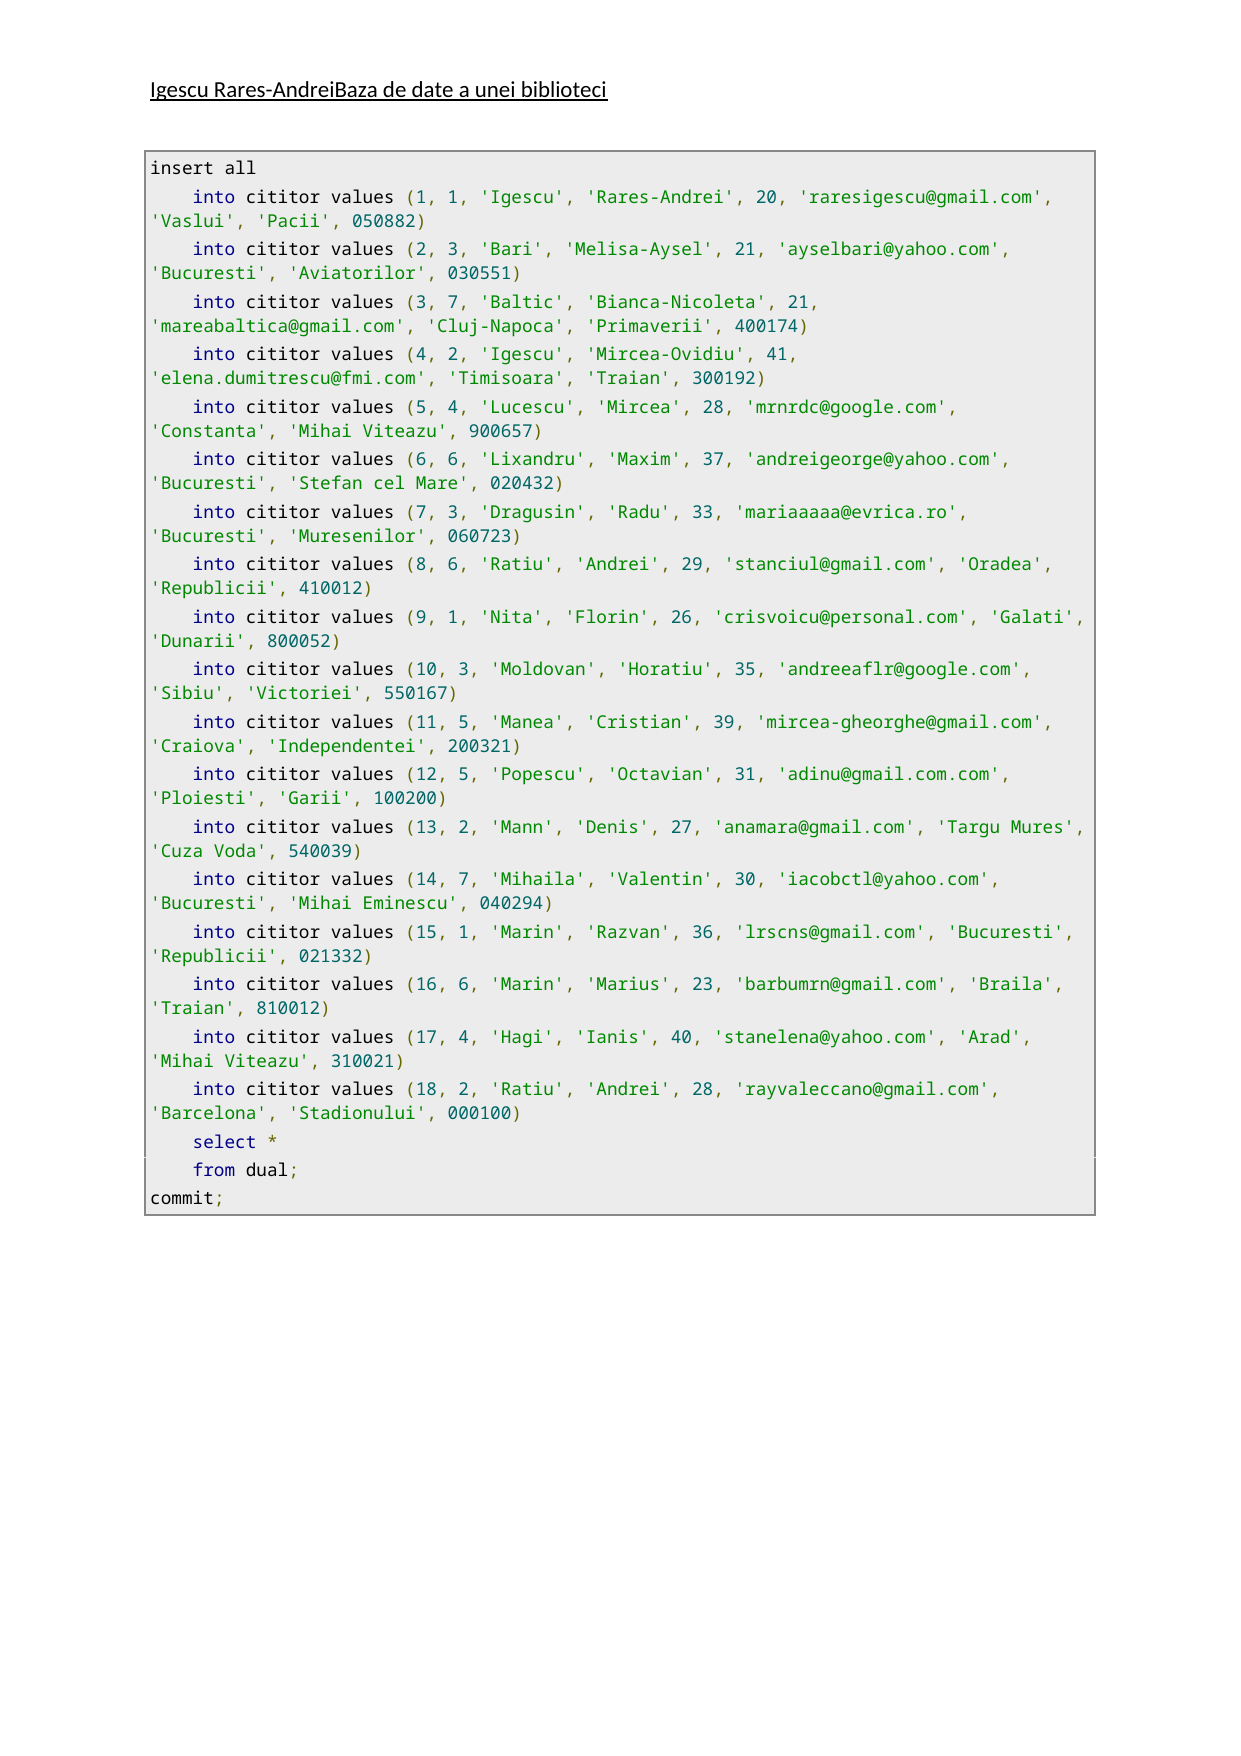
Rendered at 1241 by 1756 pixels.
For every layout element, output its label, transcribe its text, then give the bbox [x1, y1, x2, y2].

text into cititor values (18, 2, 'Ratiu', 'Andrei', 28, 'rayvaleccano@gmail.com', 'Barcelona', 'Stadionului', 000100) [146, 1077, 1094, 1129]
text into cititor values (6, 6, 'Lixandru', 'Maxim', 37, 'andreigeorge@yahoo.com', 'Bucuresti', 'Stefan cel Mare', 020432) [146, 447, 1094, 499]
text insert all [146, 152, 1094, 184]
text into cititor values (14, 7, 'Mihaila', 'Valentin', 30, 'iacobctl@yahoo.com', 'Bucuresti', 'Mihai Eminescu', 040294) [146, 867, 1094, 919]
text into cititor values (17, 4, 'Hagi', 'Ianis', 40, 'stanelena@yahoo.com', 'Arad', 'Mihai Viteazu', 310021) [146, 1024, 1094, 1077]
text into cititor values (7, 3, 'Dragusin', 'Radu', 33, 'mariaaaaa@evrica.ro', 'Bucuresti', 'Muresenilor', 060723) [146, 499, 1094, 552]
text into cititor values (11, 5, 'Manea', 'Cristian', 39, 'mircea-gheorghe@gmail.com', 'Craiova', 'Independentei', 200321) [146, 709, 1094, 762]
text select * [146, 1129, 1094, 1157]
text into cititor values (16, 6, 'Marin', 'Marius', 23, 'barbumrn@gmail.com', 'Braila', 'Traian', 810012) [146, 972, 1094, 1024]
text from dual; [145, 1157, 1095, 1186]
text into cititor values (13, 2, 'Mann', 'Denis', 27, 'anamara@gmail.com', 'Targu Mures', 'Cuza Voda', 540039) [146, 814, 1094, 867]
text into cititor values (1, 1, 'Igescu', 'Rares-Andrei', 20, 'raresigescu@gmail.com', 'Vaslui', 'Pacii', 050882) [146, 184, 1094, 237]
text into cititor values (15, 1, 'Marin', 'Razvan', 36, 'lrscns@gmail.com', 'Bucuresti', 'Republicii', 021332) [146, 919, 1094, 972]
text into cititor values (8, 6, 'Ratiu', 'Andrei', 29, 'stanciul@gmail.com', 'Oradea', 'Republicii', 410012) [146, 552, 1094, 604]
text into cititor values (12, 5, 'Popescu', 'Octavian', 31, 'adinu@gmail.com.com', 'Ploiesti', 'Garii', 100200) [146, 762, 1094, 814]
text into cititor values (4, 2, 'Igescu', 'Mircea-Ovidiu', 41, 'elena.dumitrescu@fmi.com', 'Timisoara', 'Traian', 300192) [146, 342, 1094, 394]
text into cititor values (3, 7, 'Baltic', 'Bianca-Nicoleta', 21, 'mareabaltica@gmail.com', 'Cluj-Napoca', 'Primaverii', 400174) [146, 289, 1094, 342]
text into cititor values (5, 4, 'Lucescu', 'Mircea', 28, 'mrnrdc@google.com', 'Constanta', 'Mihai Viteazu', 900657) [146, 394, 1094, 447]
text into cititor values (9, 1, 'Nita', 'Florin', 26, 'crisvoicu@personal.com', 'Galati', 'Dunarii', 800052) [146, 604, 1094, 657]
text commit; [146, 1186, 1094, 1214]
text into cititor values (10, 3, 'Moldovan', 'Horatiu', 35, 'andreeaflr@google.com', 'Sibiu', 'Victoriei', 550167) [146, 657, 1094, 709]
text into cititor values (2, 3, 'Bari', 'Melisa-Aysel', 21, 'ayselbari@yahoo.com', 'Bucuresti', 'Aviatorilor', 030551) [146, 237, 1094, 289]
